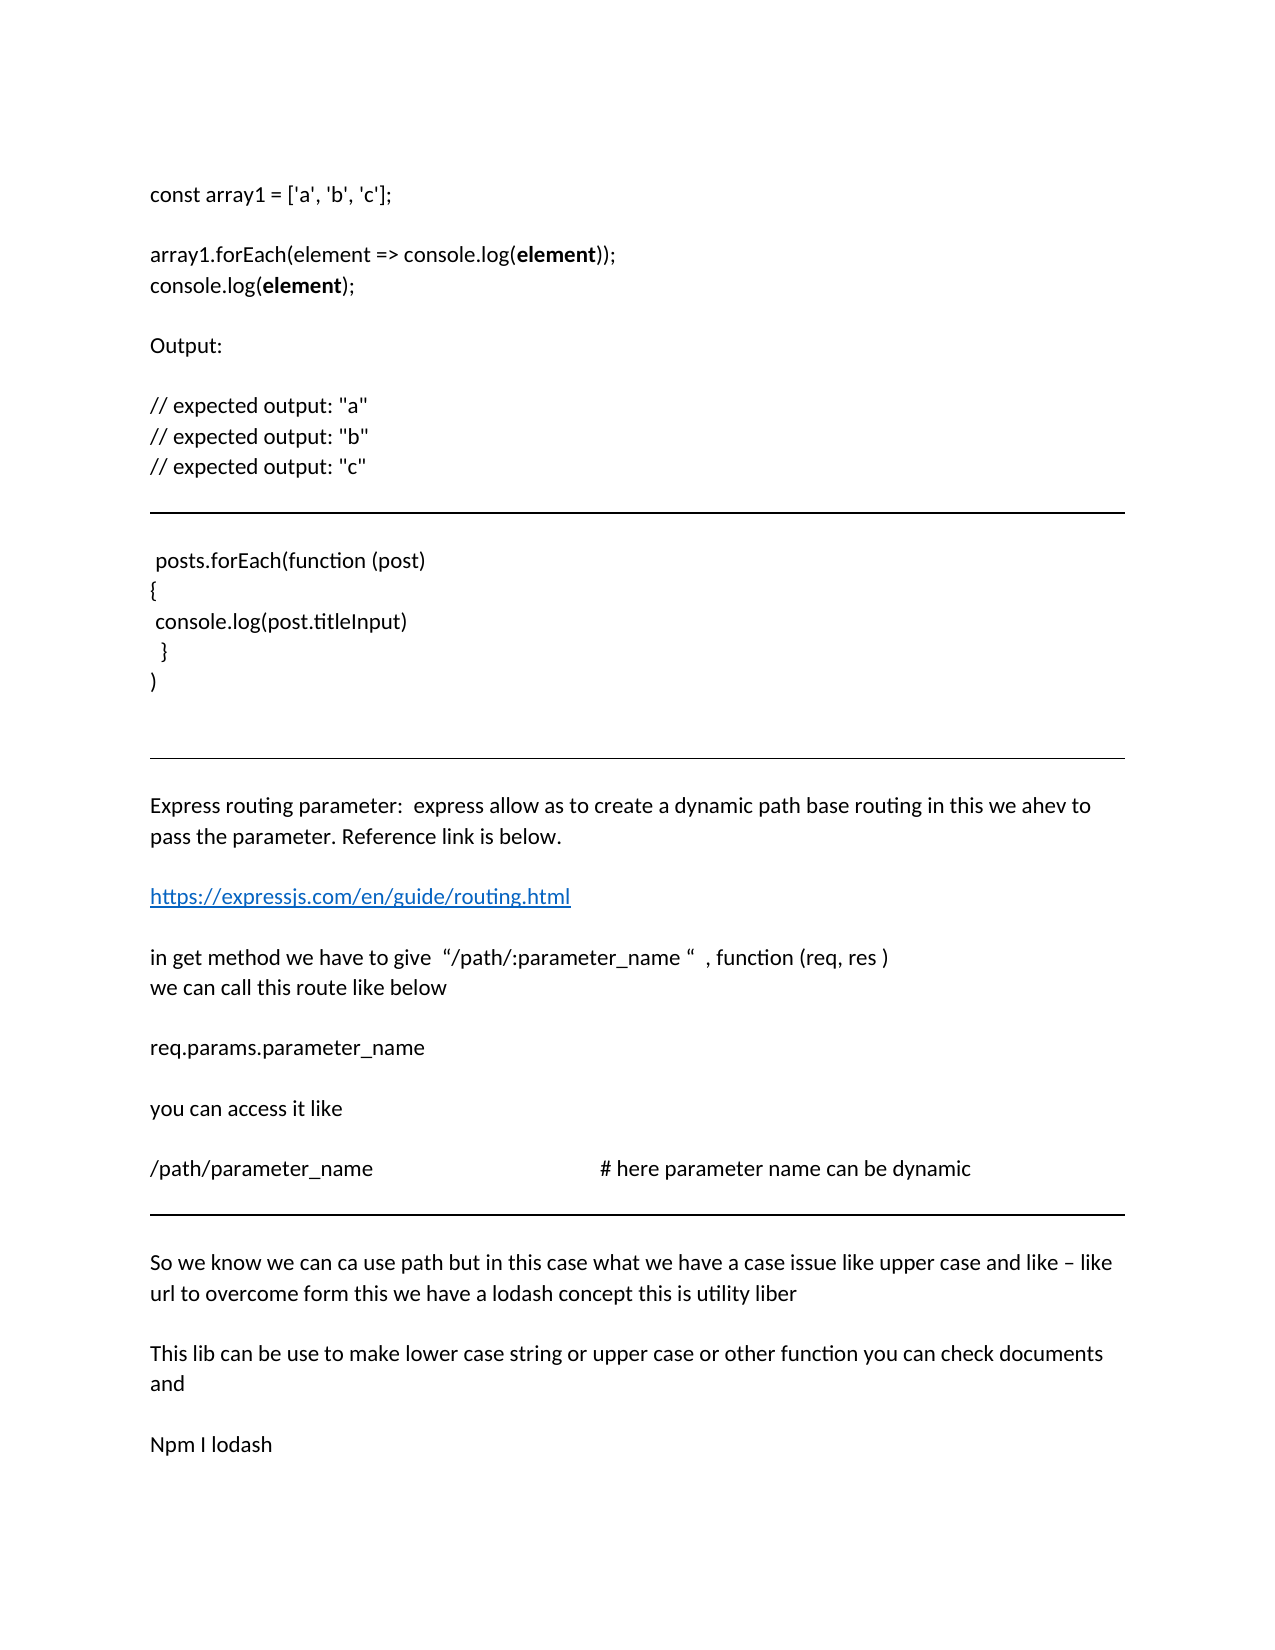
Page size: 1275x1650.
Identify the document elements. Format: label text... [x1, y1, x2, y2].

text Output: [150, 331, 1125, 359]
text // expected output: "c" [150, 452, 1125, 480]
text posts.forEach(function (post) [150, 546, 1125, 574]
text // expected output: "a" [150, 392, 1125, 420]
text console.log(element); [150, 271, 1125, 299]
text ) [150, 667, 1125, 695]
text So we know we can ca use path but in this case what we have a case issue like upper case and like – like url to overcome form this we have a lodash concept this is utility liber [150, 1248, 1125, 1307]
text Npm I lodash [150, 1430, 1125, 1458]
text { [150, 577, 1125, 604]
text /path/parameter_name # here parameter name can be dynamic [150, 1154, 1125, 1182]
text } [150, 637, 1125, 665]
text you can access it like [150, 1094, 1125, 1122]
text console.log(post.titleInput) [150, 607, 1125, 635]
text req.params.parameter_name [150, 1033, 1125, 1061]
text https://expressjs.com/en/guide/routing.html [150, 882, 1125, 910]
text const array1 = ['a', 'b', 'c']; [150, 180, 1125, 208]
text in get method we have to give “/path/:parameter_name “ , function (req, res ) [150, 943, 1125, 971]
text array1.forEach(element => console.log(element)); [150, 241, 1125, 269]
text Express routing parameter: express allow as to create a dynamic path base routing in this we ahev to pass the parameter. Reference link is below. [150, 792, 1125, 850]
text This lib can be use to make lower case string or upper case or other function you can check documents and [150, 1339, 1125, 1397]
text we can call this route like below [150, 973, 1125, 1001]
text // expected output: "b" [150, 422, 1125, 450]
